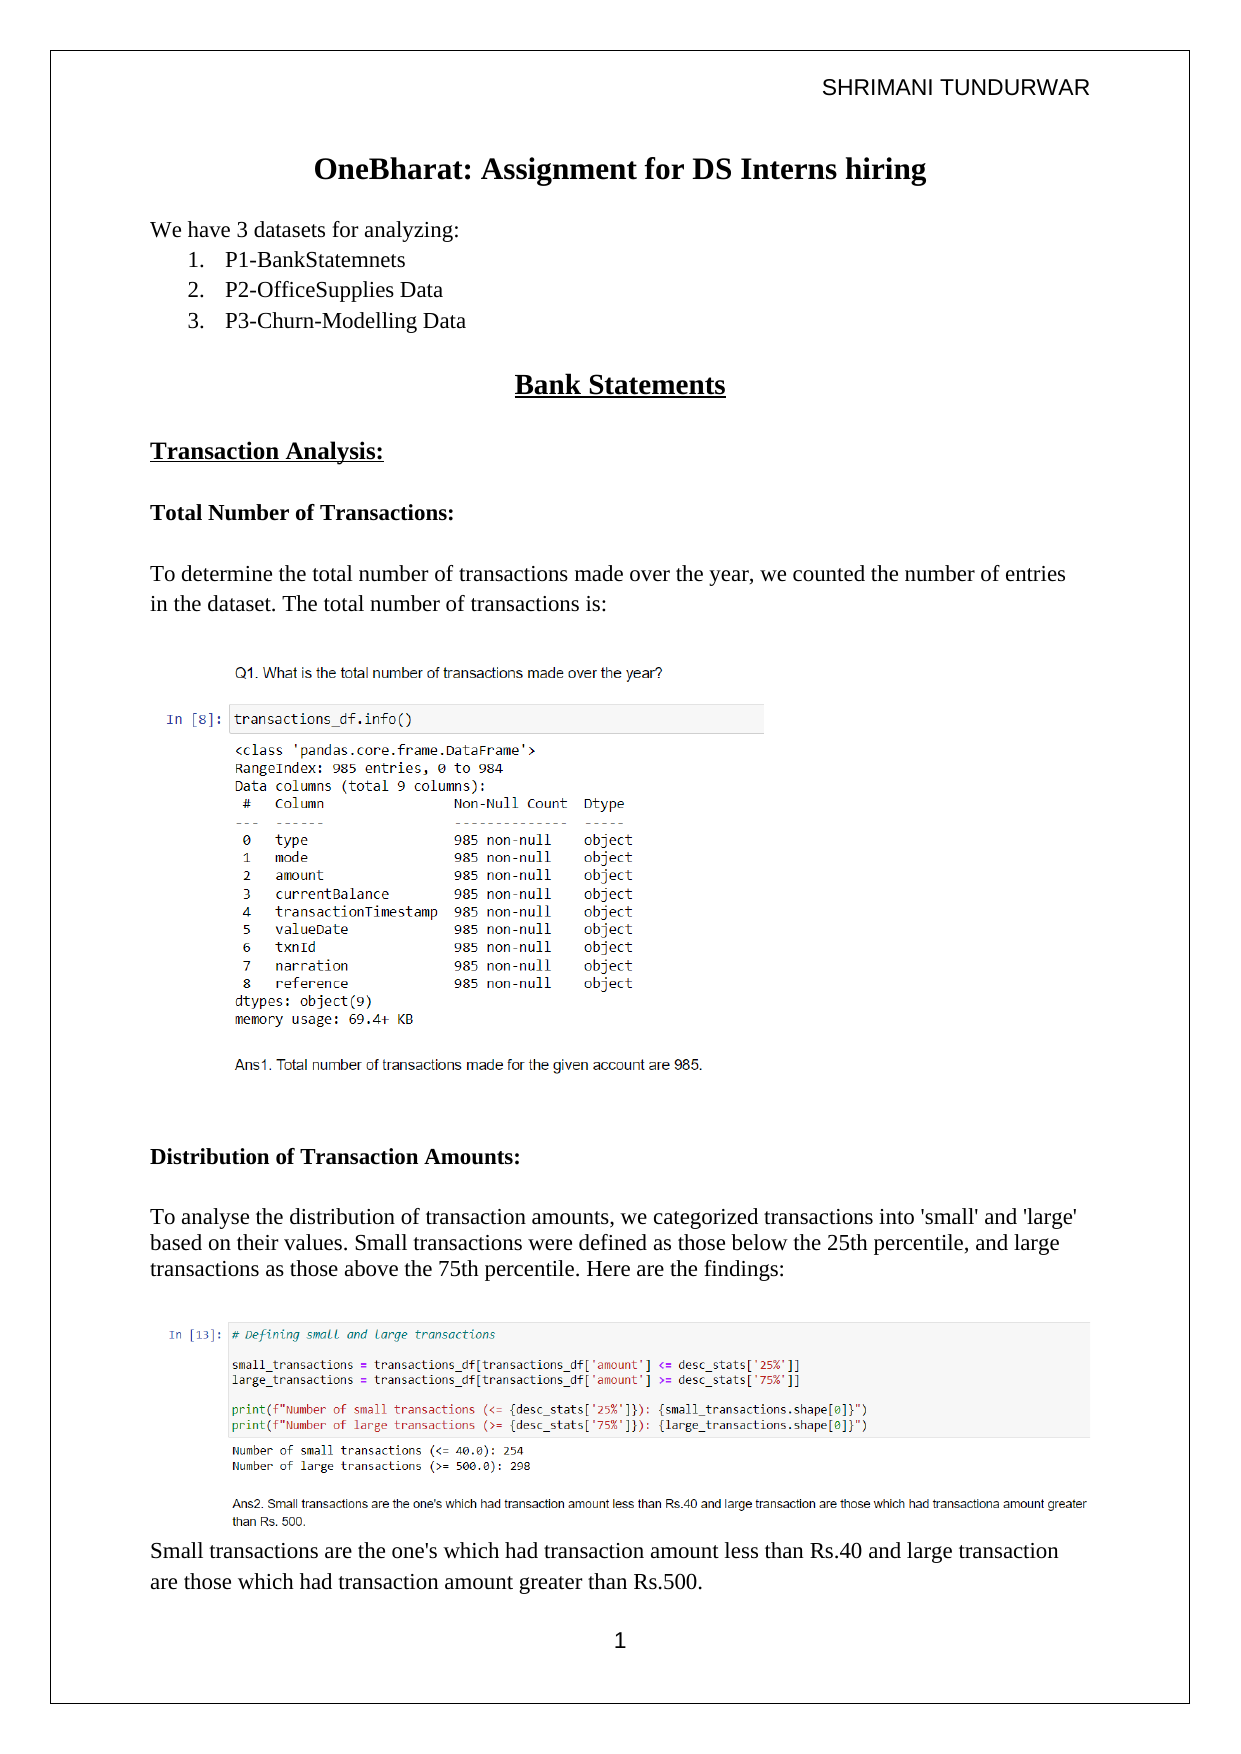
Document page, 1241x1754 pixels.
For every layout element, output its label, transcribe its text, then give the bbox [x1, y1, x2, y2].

picture [150, 1311, 1091, 1534]
text Transaction Analysis: [150, 436, 1090, 465]
text Small transactions are the one's which had transaction amount less than Rs.40 and large transaction are those which had transaction amount greater than Rs.500. [150, 1537, 1090, 1594]
picture [150, 650, 764, 1079]
text Total Number of Transactions: [150, 499, 1090, 526]
list P1-BankStatemnets [187, 246, 1090, 273]
text To determine the total number of transactions made over the year, we counted the number of entries in the dataset. The total number of transactions is: [150, 559, 1090, 616]
text Bank Statements [150, 367, 1090, 401]
text We have 3 datasets for analyzing: [150, 216, 1090, 242]
list P3-Churn-Modelling Data [187, 307, 1090, 333]
text To analyse the distribution of transaction amounts, we categorized transactions into 'small' and 'large' based on their values. Small transactions were defined as those below the 25th percentile, and large transactions as those above the 75th percentile. Here are the findings: [150, 1203, 1090, 1282]
list P2-OfficeSupplies Data [187, 277, 1090, 303]
text Distribution of Transaction Amounts: [150, 1143, 1090, 1170]
text OneBharat: Assignment for DS Interns hiring [150, 150, 1090, 186]
